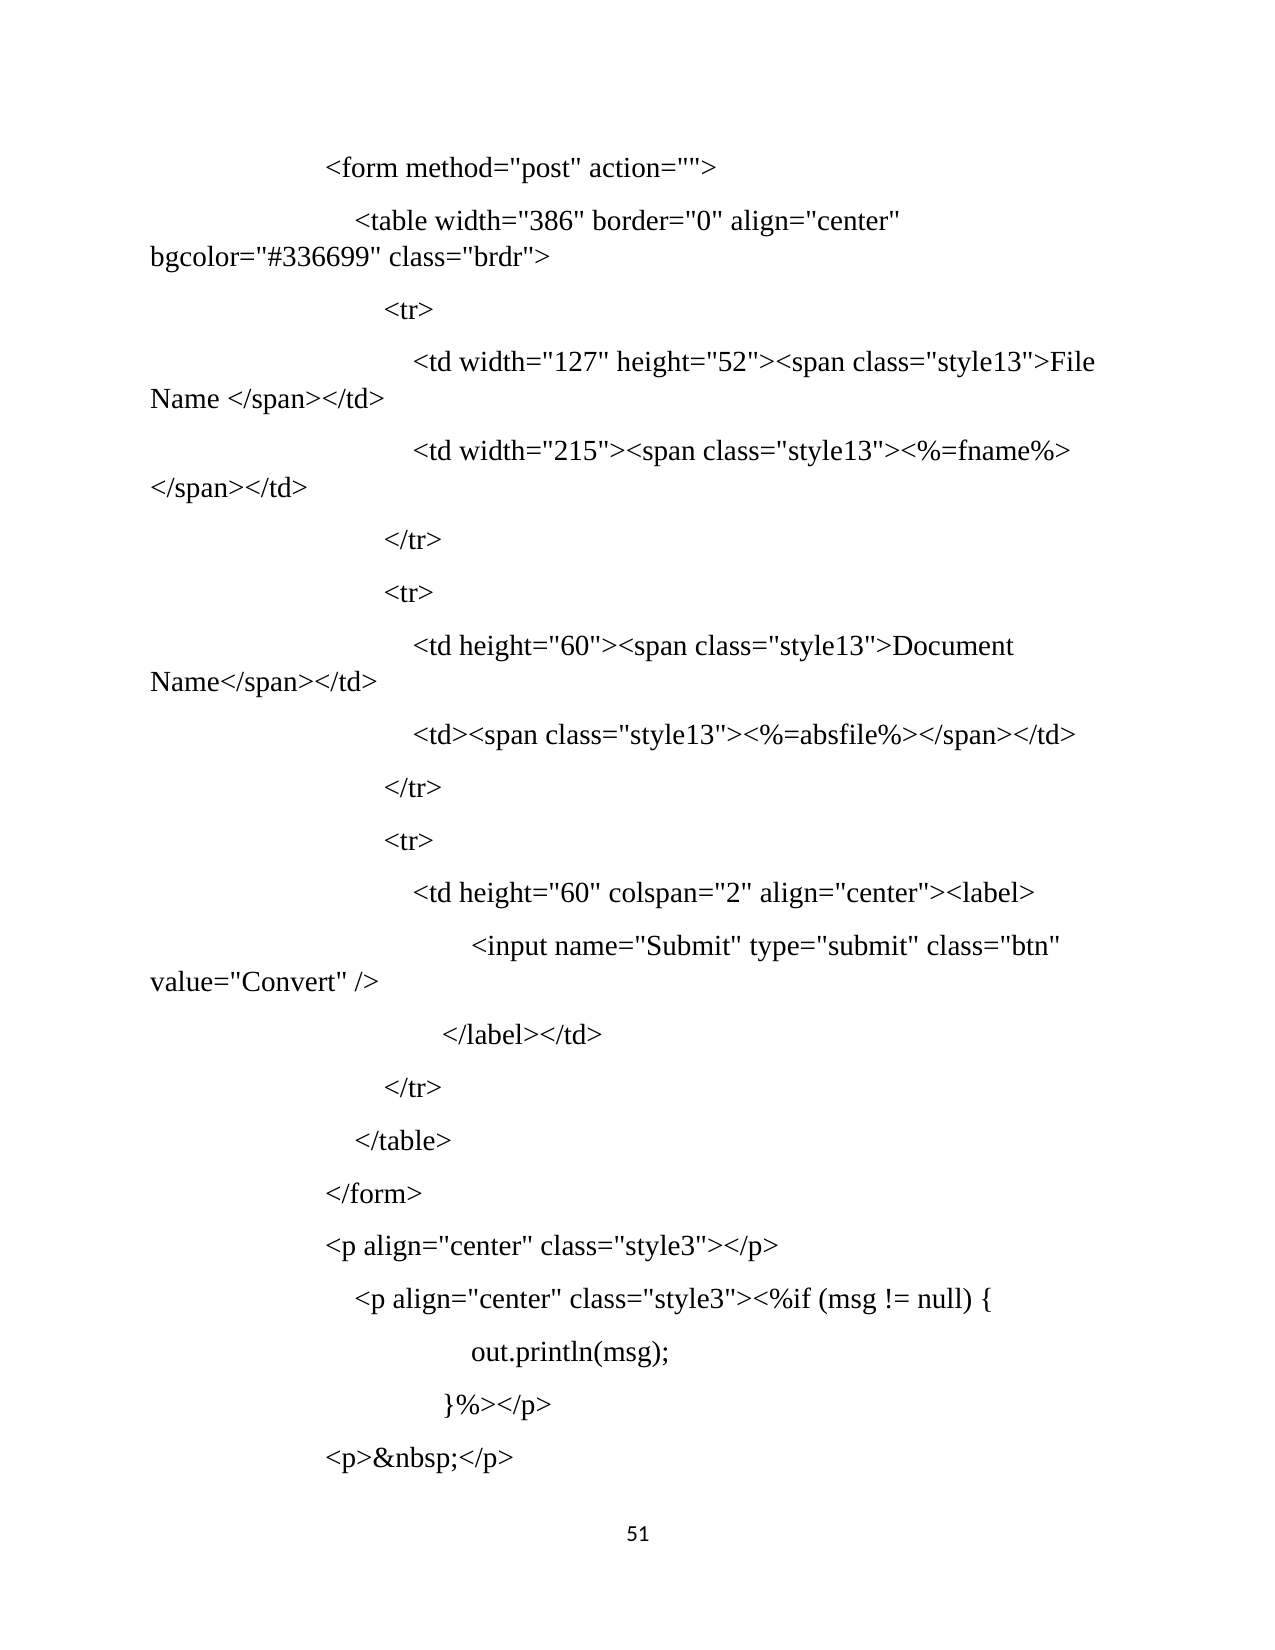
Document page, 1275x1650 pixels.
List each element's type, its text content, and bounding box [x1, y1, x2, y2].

text <p align="center" class="style3"></p> [150, 1228, 1125, 1262]
text <p>&nbsp;</p> [150, 1440, 1125, 1473]
text <form method="post" action=""> [150, 150, 1125, 183]
text </tr> [150, 770, 1125, 803]
text <td width="127" height="52"><span class="style13">File Name </span></td> [150, 344, 1125, 414]
text <td height="60" colspan="2" align="center"><label> [150, 876, 1125, 909]
text <tr> [150, 575, 1125, 609]
text <tr> [150, 292, 1125, 325]
text <input name="Submit" type="submit" class="btn" value="Convert" /> [150, 928, 1125, 998]
text <table width="386" border="0" align="center" bgcolor="#336699" class="brdr"> [150, 203, 1125, 272]
text </tr> [150, 522, 1125, 556]
text </table> [150, 1123, 1125, 1156]
text <tr> [150, 823, 1125, 856]
text </label></td> [150, 1017, 1125, 1051]
text <td width="215"><span class="style13"><%=fname%> </span></td> [150, 433, 1125, 503]
text }%></p> [150, 1387, 1125, 1421]
text <p align="center" class="style3"><%if (msg != null) { [150, 1281, 1125, 1315]
text <td height="60"><span class="style13">Document Name</span></td> [150, 628, 1125, 698]
text </tr> [150, 1070, 1125, 1104]
text <td><span class="style13"><%=absfile%></span></td> [150, 717, 1125, 751]
text out.println(msg); [150, 1334, 1125, 1368]
text </form> [150, 1176, 1125, 1209]
